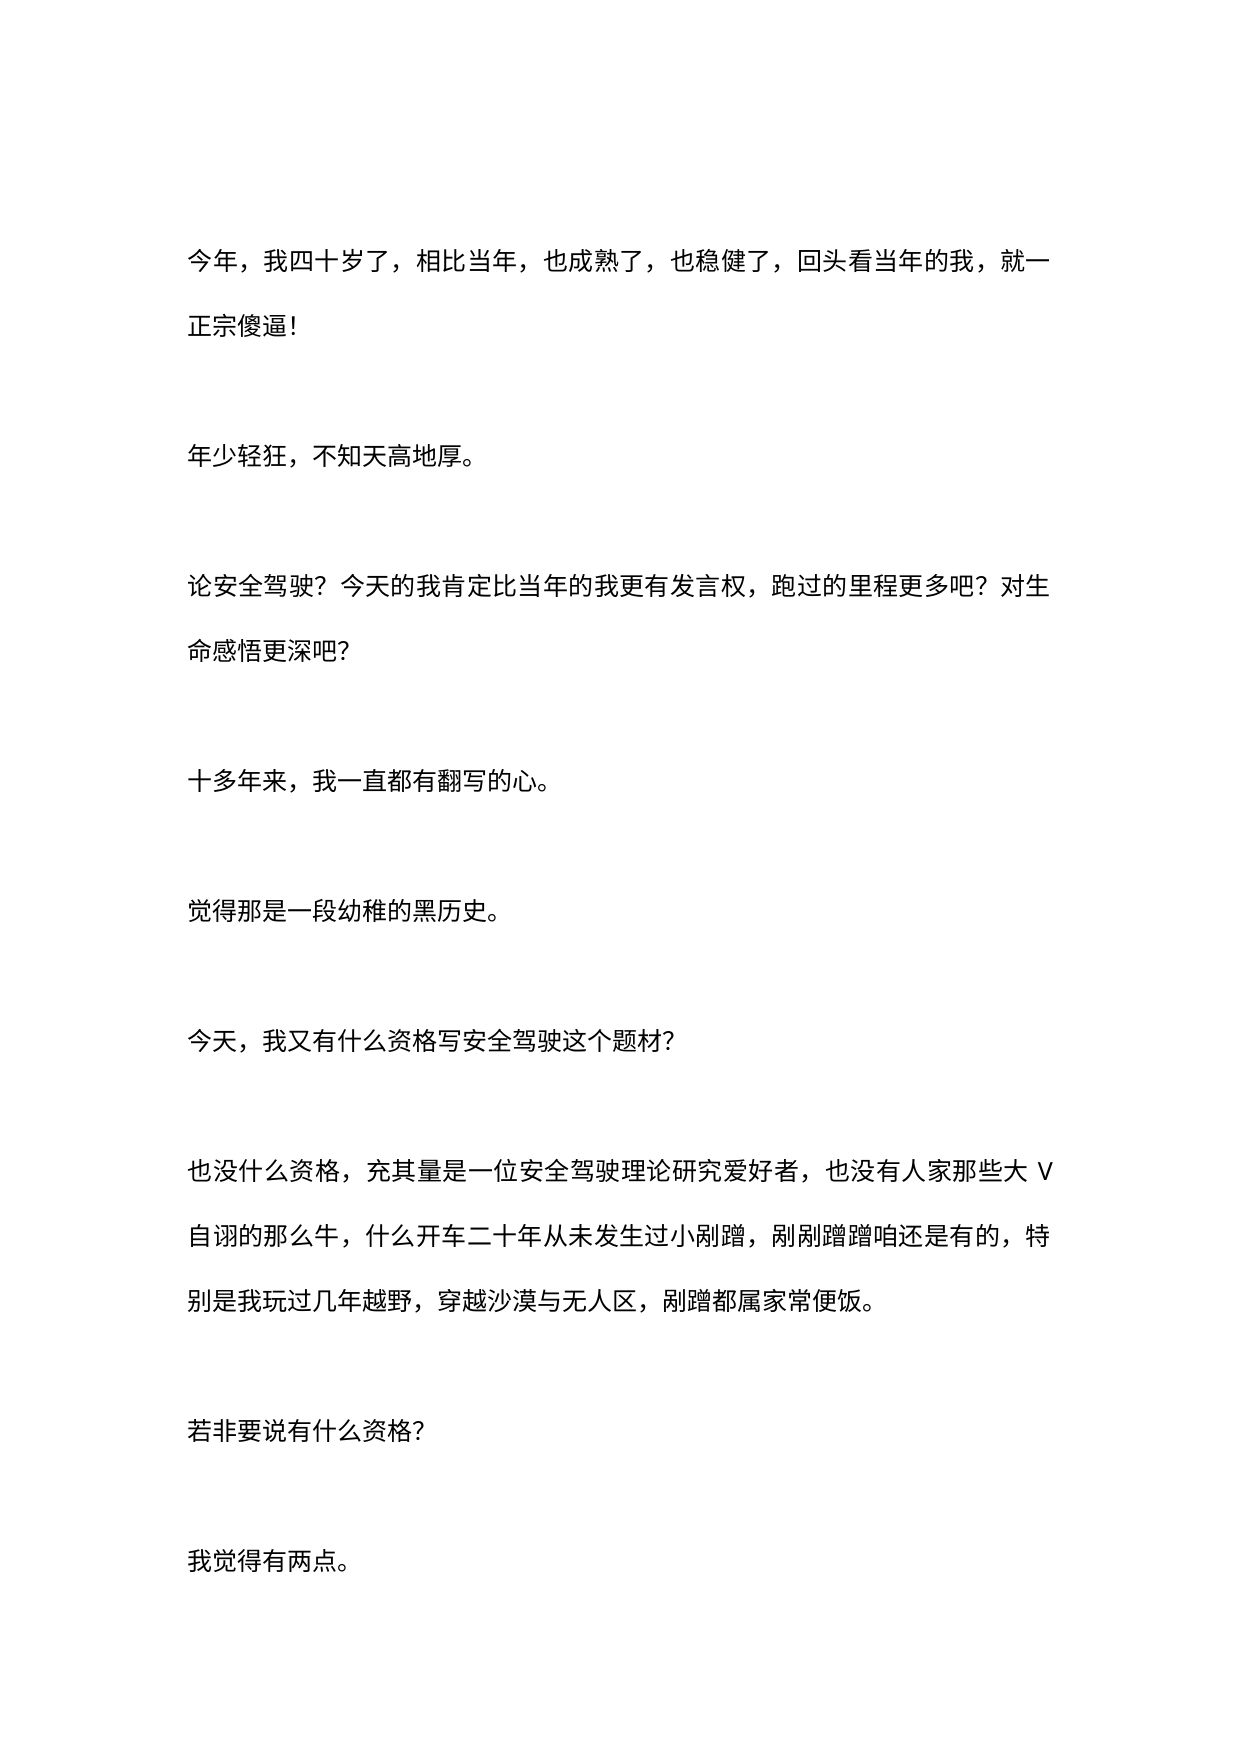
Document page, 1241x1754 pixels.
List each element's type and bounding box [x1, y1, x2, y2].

text [187, 162, 1053, 1592]
